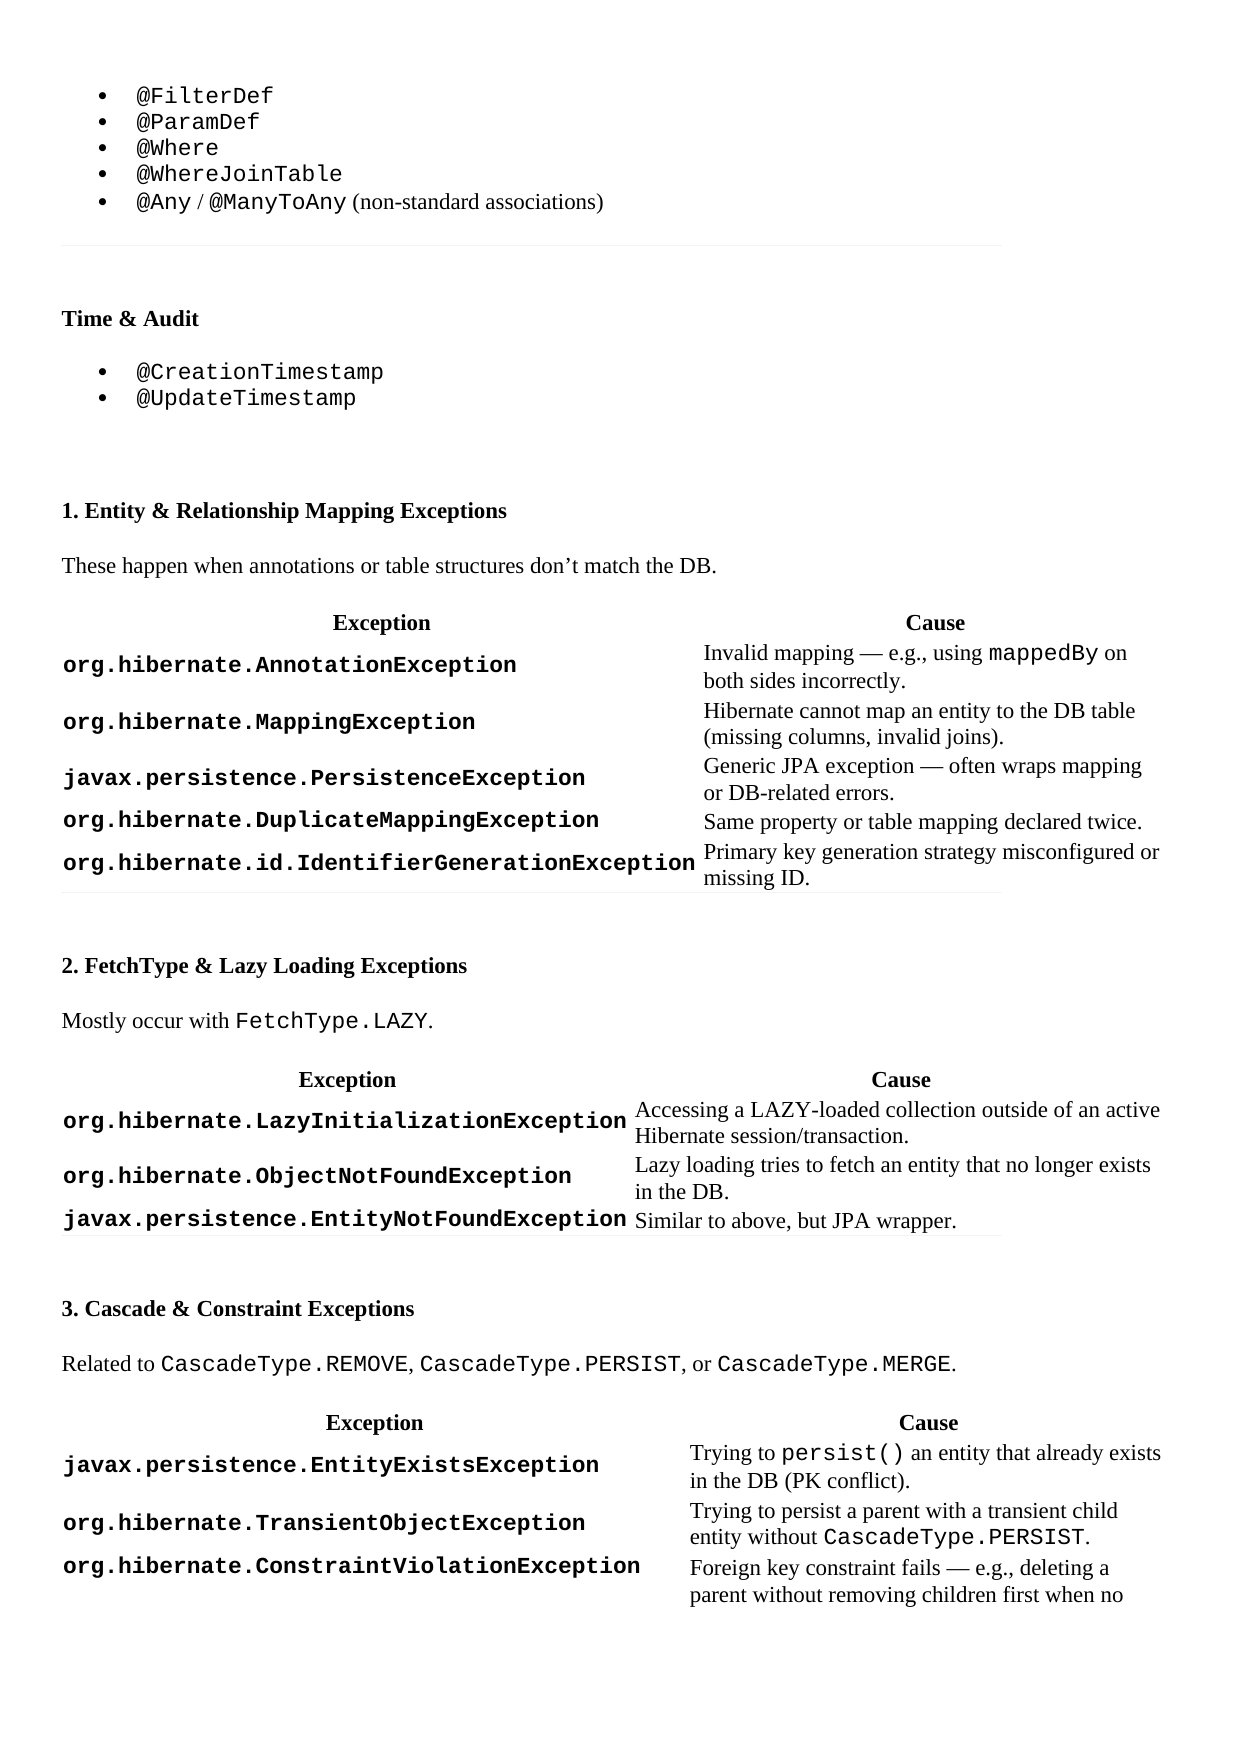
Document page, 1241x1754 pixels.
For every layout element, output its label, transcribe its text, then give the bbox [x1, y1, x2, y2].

table_cell Hibernate cannot map an entity to the DB table (missing columns, invalid joins). [702, 695, 1169, 751]
list @ParamDef [99, 110, 1169, 136]
text 1. Entity & Relationship Mapping Exceptions [61, 497, 1169, 523]
table_cell org.hibernate.DuplicateMappingException [61, 807, 702, 836]
list @CreationTimestamp [99, 361, 1169, 387]
table_cell org.hibernate.LazyInitializationException [61, 1094, 633, 1150]
table_cell org.hibernate.AnnotationException [61, 638, 702, 695]
table_cell Trying to persist() an entity that already exists in the DB (PK conflict). [688, 1438, 1169, 1495]
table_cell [688, 1553, 1169, 1609]
text These happen when annotations or table structures don’t match the DB. [61, 552, 1169, 579]
table_header Cause [633, 1065, 1169, 1094]
list @WhereJoinTable [99, 162, 1169, 188]
table_cell Similar to above, but JPA wrapper. [633, 1206, 1169, 1235]
table_header Cause [688, 1408, 1169, 1437]
text 2. FetchType & Lazy Loading Exceptions [61, 952, 1169, 978]
text Time & Audit [61, 305, 1169, 332]
table_cell Invalid mapping — e.g., using mappedBy on both sides incorrectly. [702, 638, 1169, 695]
table_header Cause [702, 608, 1169, 637]
list @UpdateTimestamp [99, 387, 1169, 413]
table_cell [61, 1553, 688, 1609]
table_header Exception [61, 1408, 688, 1437]
table_cell Primary key generation strategy misconfigured or missing ID. [702, 836, 1169, 892]
table_cell javax.persistence.EntityNotFoundException [61, 1206, 633, 1235]
list @FilterDef [99, 84, 1169, 110]
table_cell javax.persistence.EntityExistsException [61, 1438, 688, 1495]
text Mostly occur with FetchType.LAZY. [61, 1007, 1169, 1036]
table_cell Lazy loading tries to fetch an entity that no longer exists in the DB. [633, 1150, 1169, 1206]
table_header Exception [61, 1065, 633, 1094]
text Related to CascadeType.REMOVE, CascadeType.PERSIST, or CascadeType.MERGE. [61, 1351, 1169, 1379]
table_cell org.hibernate.id.IdentifierGenerationException [61, 836, 702, 892]
table_cell Same property or table mapping declared twice. [702, 807, 1169, 836]
text 3. Cascade & Constraint Exceptions [61, 1295, 1169, 1321]
list @Where [99, 136, 1169, 162]
table_header Exception [61, 608, 702, 637]
table_cell org.hibernate.MappingException [61, 695, 702, 751]
table_cell org.hibernate.ObjectNotFoundException [61, 1150, 633, 1206]
table_cell Accessing a LAZY-loaded collection outside of an active Hibernate session/transaction. [633, 1094, 1169, 1150]
table_cell Generic JPA exception — often wraps mapping or DB-related errors. [702, 751, 1169, 807]
list @Any / @ManyToAny (non-standard associations) [99, 188, 1169, 216]
table_cell Trying to persist a parent with a transient child entity without CascadeType.PERSIST. [688, 1495, 1169, 1553]
table_cell org.hibernate.TransientObjectException [61, 1495, 688, 1553]
table_cell javax.persistence.PersistenceException [61, 751, 702, 807]
